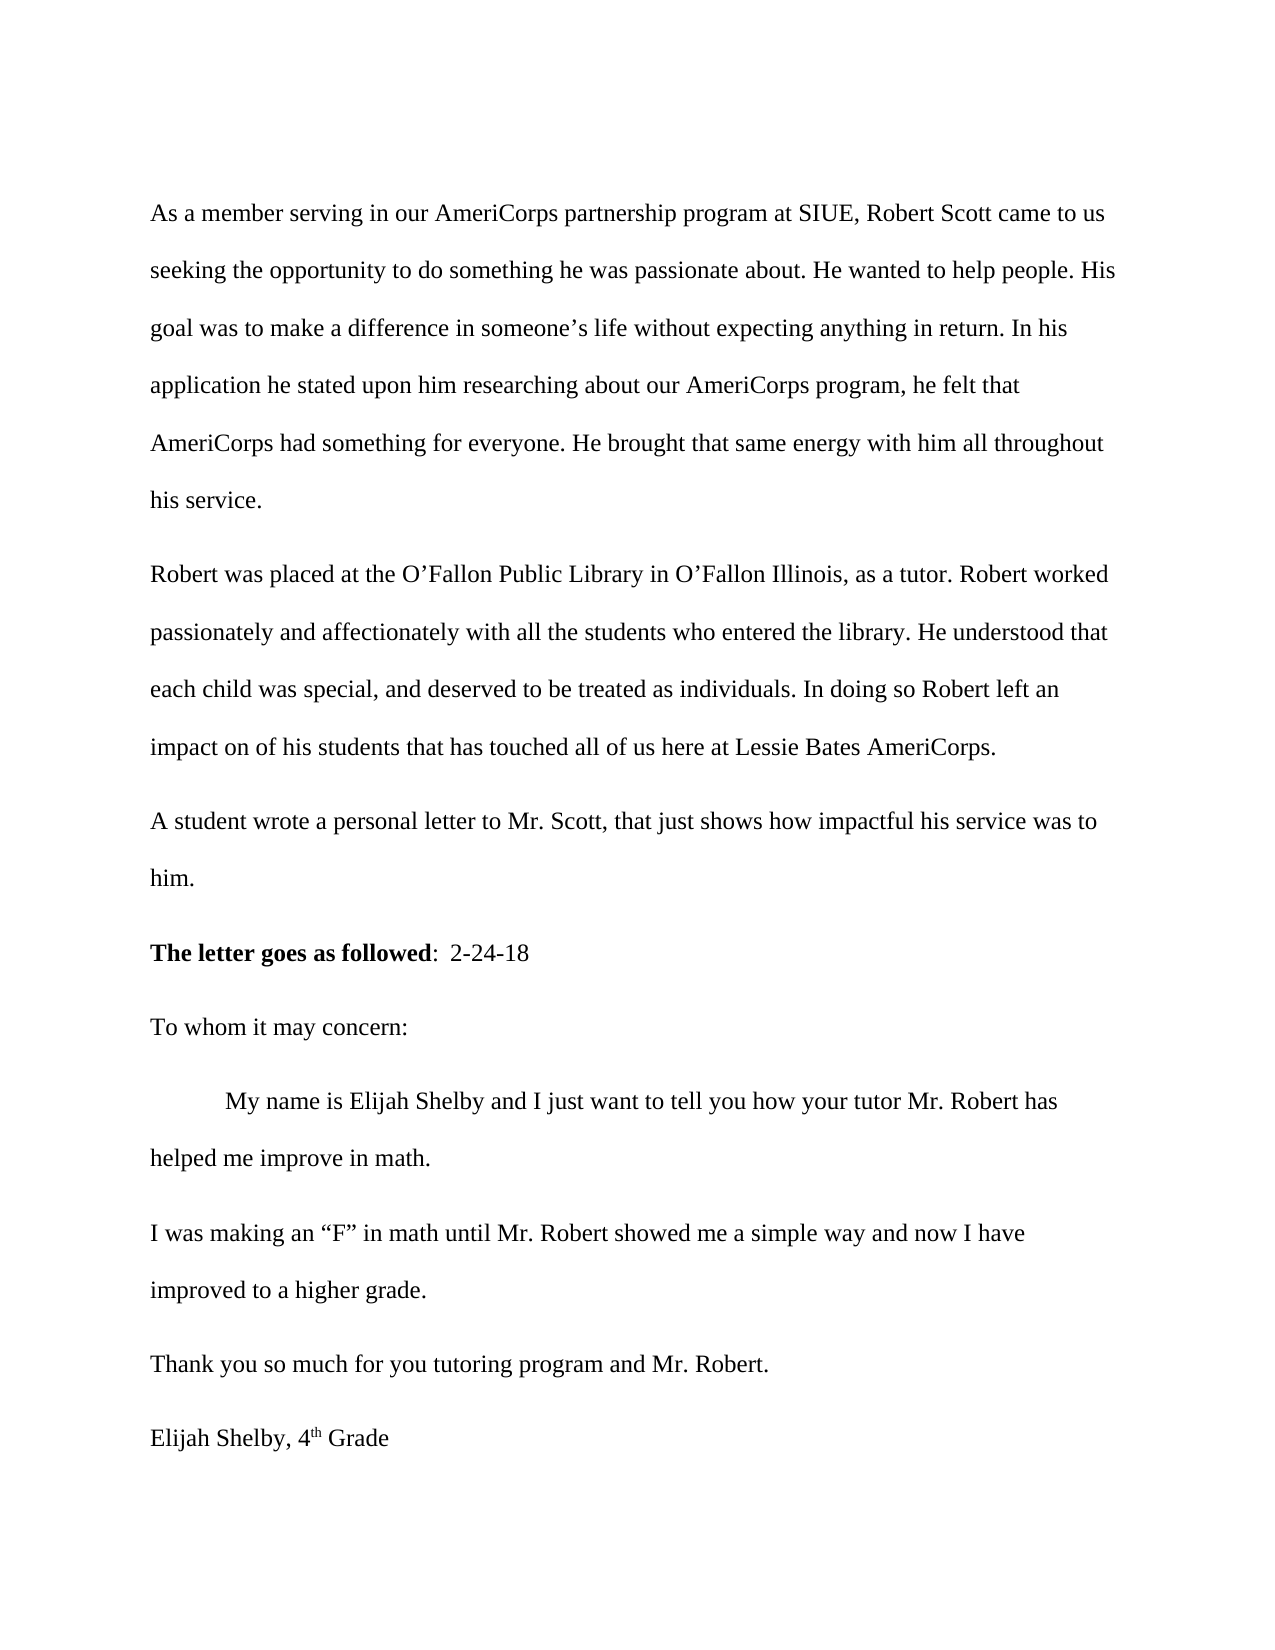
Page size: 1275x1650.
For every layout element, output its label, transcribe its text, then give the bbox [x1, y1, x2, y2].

text My name is Elijah Shelby and I just want to tell you how your tutor Mr. Robert has helped me improve in math. [150, 1086, 1125, 1172]
text Robert was placed at the O’Fallon Public Library in O’Fallon Illinois, as a tutor. Robert worked passionately and affectionately with all the students who entered the library. He understood that each child was special, and deserved to be treated as individuals. In doing so Robert left an impact on of his students that has touched all of us here at Lessie Bates AmeriCorps. [150, 559, 1125, 761]
text As a member serving in our AmeriCorps partnership program at SIUE, Robert Scott came to us seeking the opportunity to do something he was passionate about. He wanted to help people. His goal was to make a difference in someone’s life without expecting anything in return. In his application he stated upon him researching about our AmeriCorps program, he felt that AmeriCorps had something for everyone. He brought that same energy with him all throughout his service. [150, 198, 1125, 514]
text Elijah Shelby, 4th Grade [150, 1423, 1125, 1452]
text I was making an “F” in math until Mr. Robert showed me a simple way and now I have improved to a higher grade. [150, 1218, 1125, 1304]
text To whom it may concern: [150, 1012, 1125, 1041]
text Thank you so much for you tutoring program and Mr. Robert. [150, 1349, 1125, 1378]
text A student wrote a personal letter to Mr. Scott, that just shows how impactful his service was to him. [150, 806, 1125, 892]
text The letter goes as followed: 2-24-18 [150, 938, 1125, 966]
